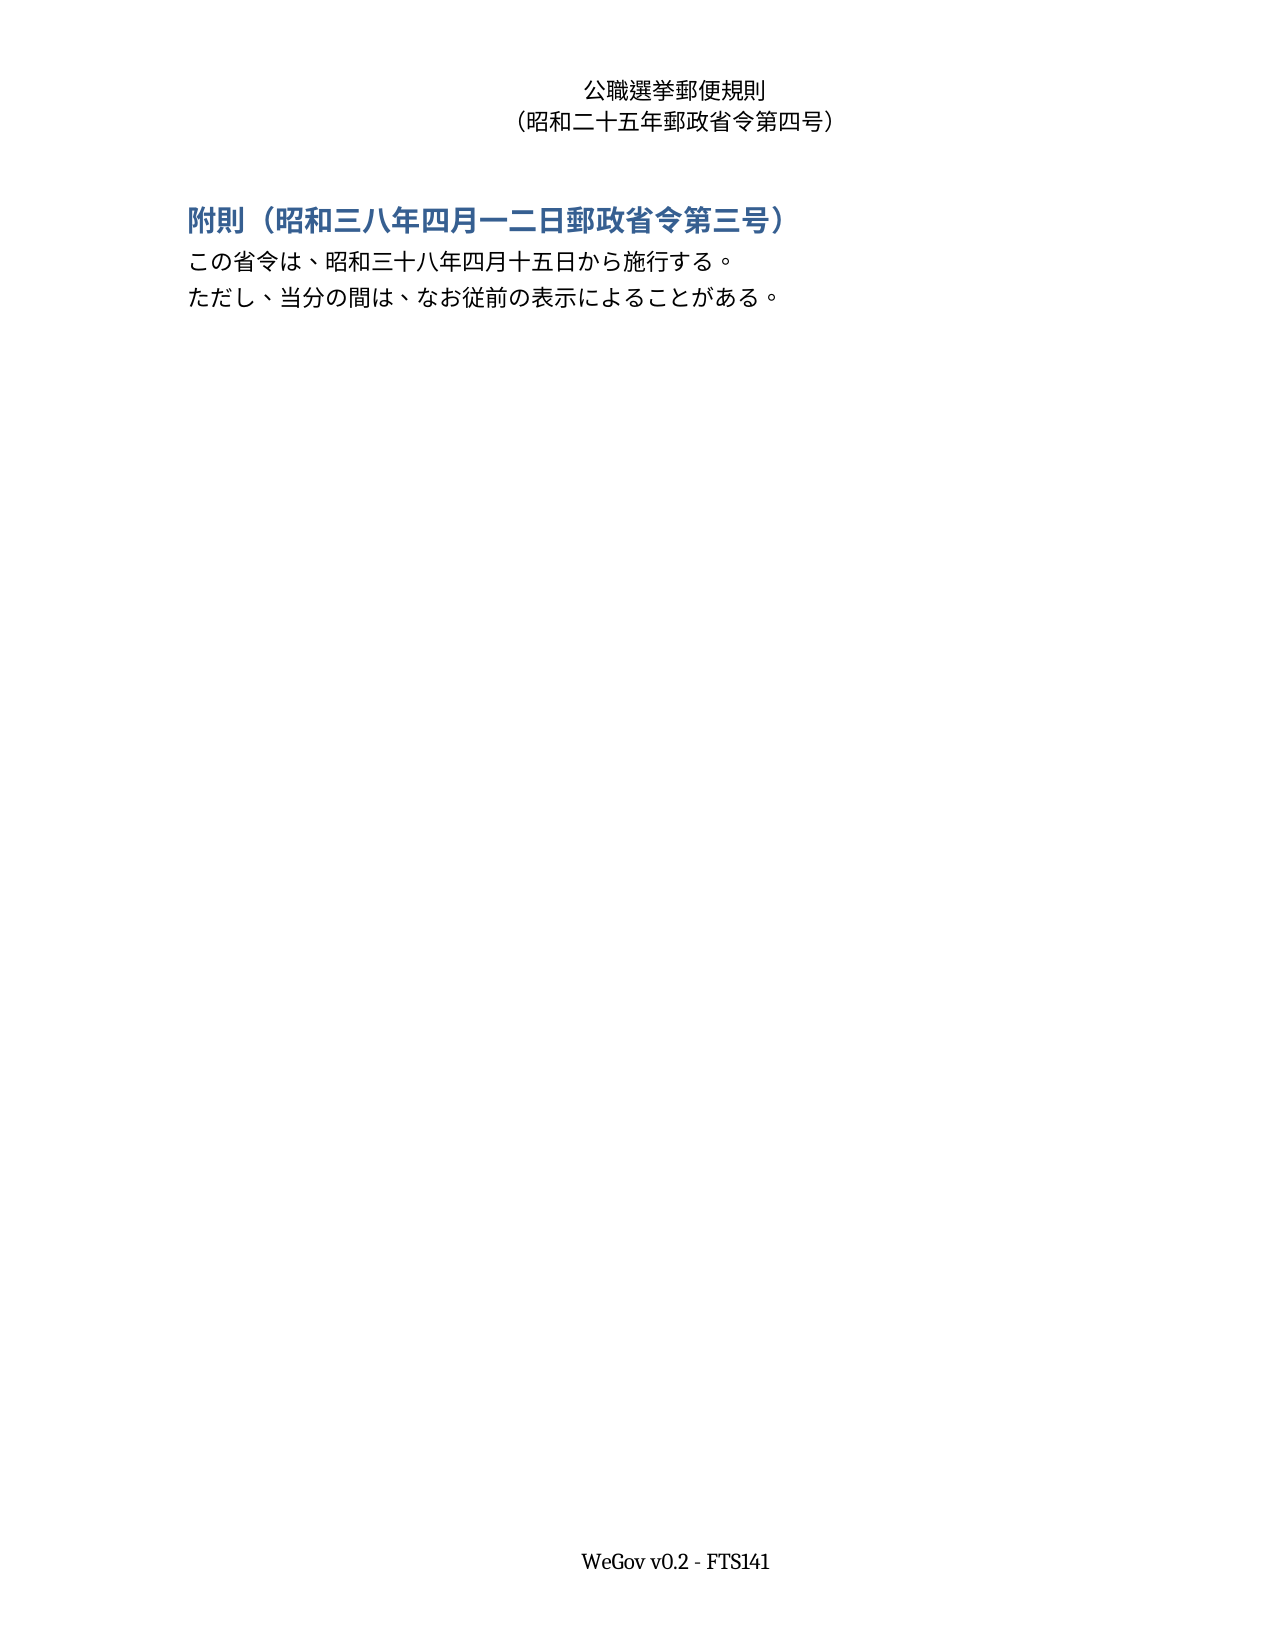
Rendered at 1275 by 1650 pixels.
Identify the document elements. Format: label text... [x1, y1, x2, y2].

subtitle 附則（昭和三八年四月一二日郵政省令第三号） [187, 200, 1087, 240]
text この省令は、昭和三十八年四月十五日から施行する。 ただし、当分の間は、なお従前の表示によることがある。 [187, 246, 1087, 313]
